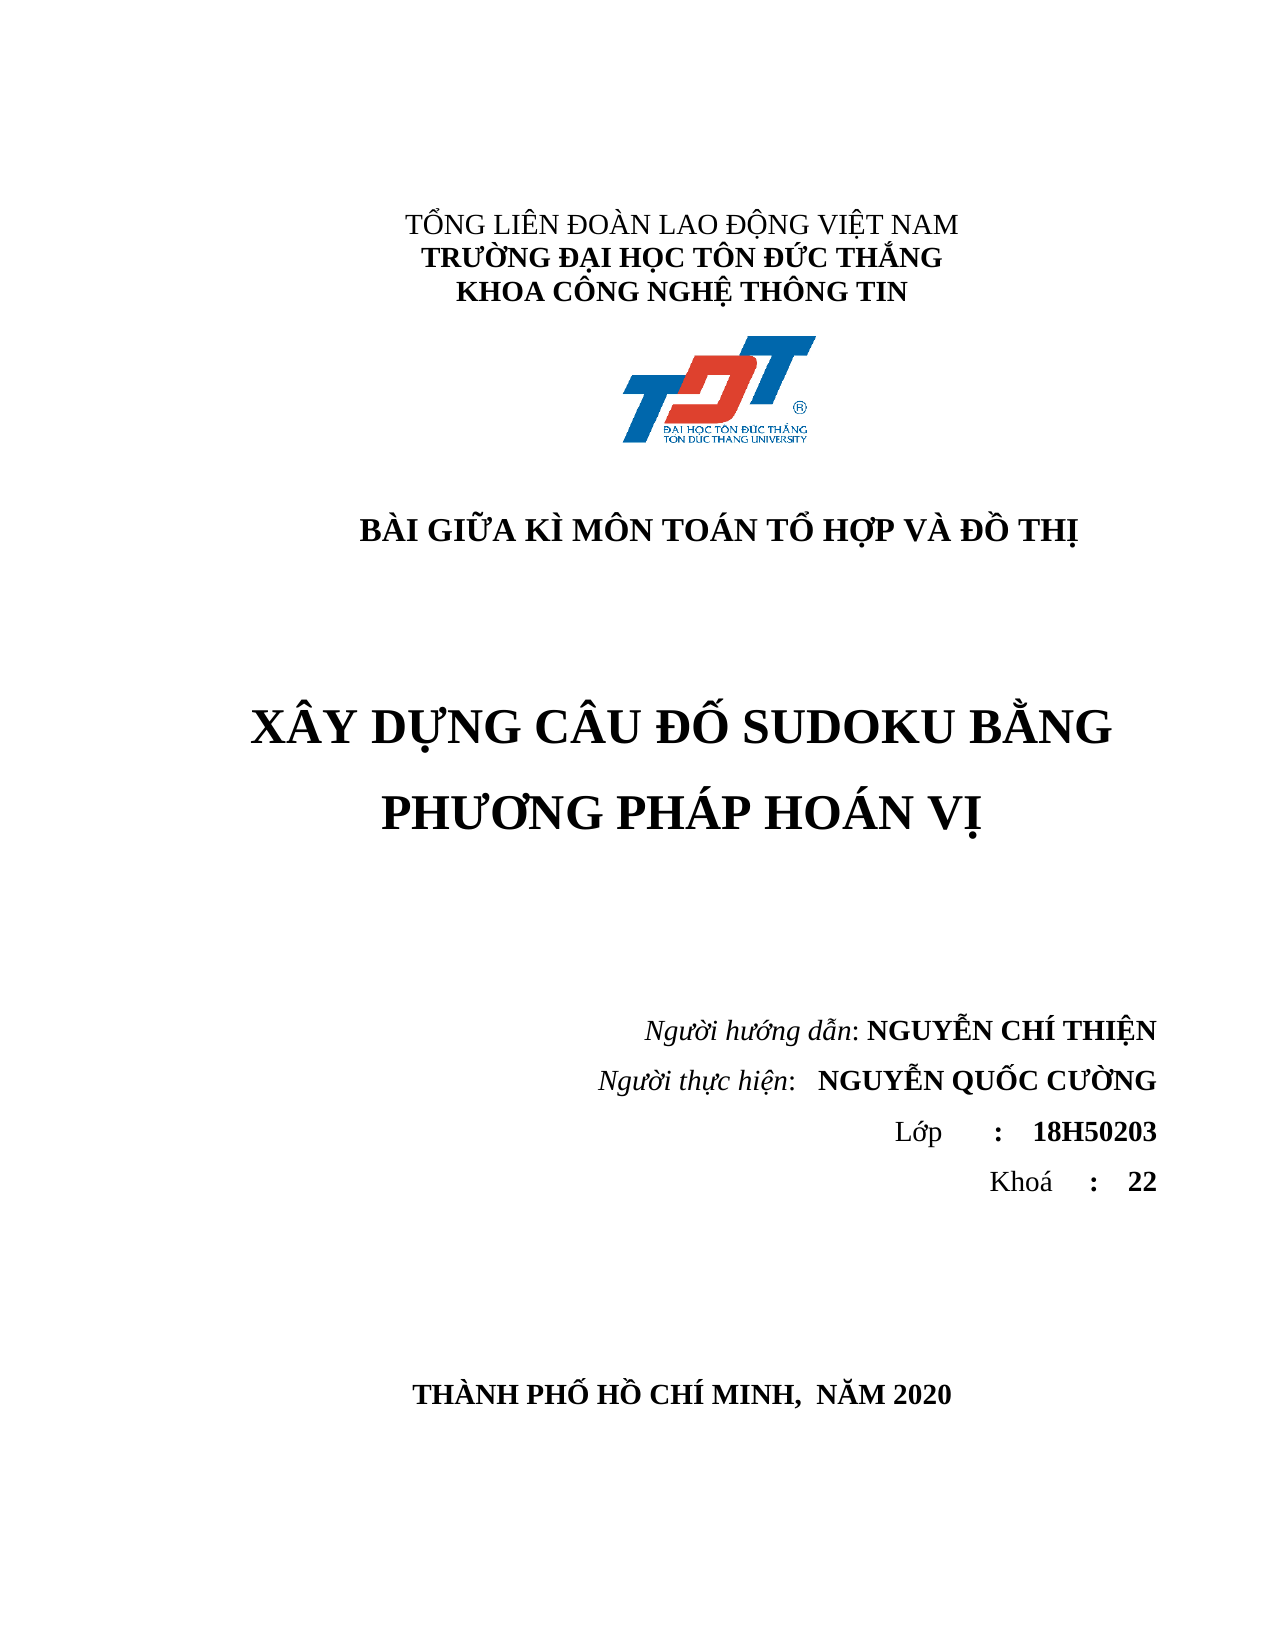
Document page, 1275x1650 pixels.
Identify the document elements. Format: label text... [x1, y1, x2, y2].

picture [622, 336, 816, 443]
text TRƯỜNG ĐẠI HỌC TÔN ĐỨC THẮNG [207, 240, 1157, 274]
text Người thực hiện: NGUYỄN QUỐC CƯỜNG [207, 1063, 1157, 1097]
text Khoá : 22 [207, 1164, 1157, 1197]
text KHOA CÔNG NGHỆ THÔNG TIN [207, 274, 1157, 307]
text TỔNG LIÊN ĐOÀN LAO ĐỘNG VIỆT NAM [207, 207, 1157, 240]
text Lớp : 18H50203 [207, 1114, 1157, 1147]
text XÂY DỰNG CÂU ĐỐ SUDOKU BẰNG PHƯƠNG PHÁP HOÁN VỊ [207, 697, 1157, 841]
text BÀI GIỮA KÌ MÔN TOÁN TỔ HỢP VÀ ĐỒ THỊ [207, 510, 1157, 548]
text Người hướng dẫn: NGUYỄN CHÍ THIỆN [207, 1013, 1157, 1047]
text THÀNH PHỐ HỒ CHÍ MINH, NĂM 2020 [207, 1377, 1157, 1411]
